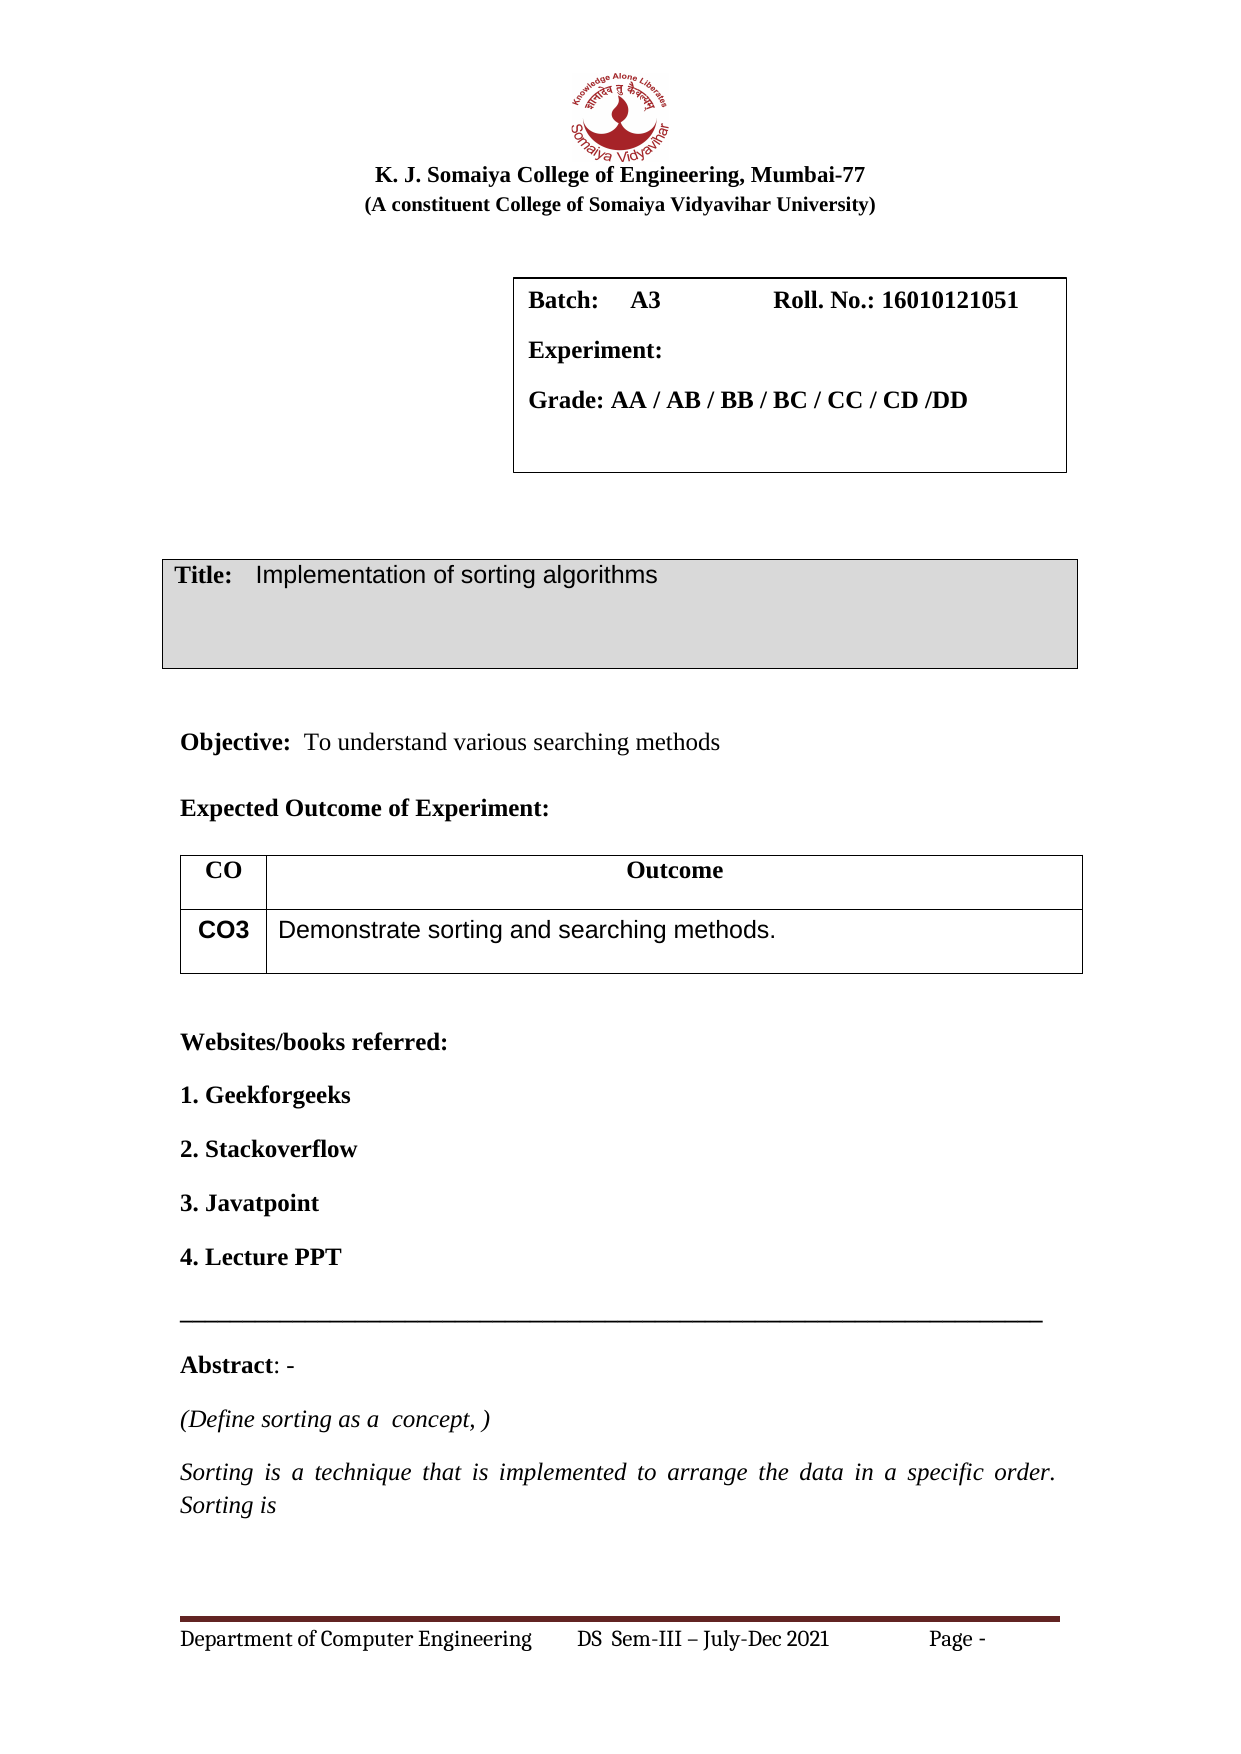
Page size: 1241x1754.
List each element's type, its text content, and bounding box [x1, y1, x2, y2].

text 4. Lecture PPT [180, 1242, 1060, 1271]
text 2. Stackoverflow [180, 1134, 1060, 1163]
table_cell Demonstrate sorting and searching methods. [267, 910, 1082, 973]
text _____________________________________________________________________ [180, 1296, 1060, 1325]
text 1. Geekforgeeks [180, 1081, 1060, 1109]
text Sorting is a technique that is implemented to arrange the data in a specific order. Sorting is [180, 1457, 1060, 1519]
table_header CO [181, 856, 266, 909]
table_cell CO3 [181, 910, 266, 973]
text Abstract: - [180, 1350, 1060, 1378]
picture [571, 73, 669, 162]
table_header Title: Implementation of sorting algorithms [163, 560, 1077, 668]
text 3. Javatpoint [180, 1188, 1060, 1217]
text (Define sorting as a concept, ) [180, 1404, 1060, 1432]
text Expected Outcome of Experiment: [180, 793, 1060, 821]
text Websites/books referred: [180, 1027, 1060, 1055]
text Objective: To understand various searching methods [180, 727, 1060, 755]
table_header Outcome [267, 856, 1082, 909]
